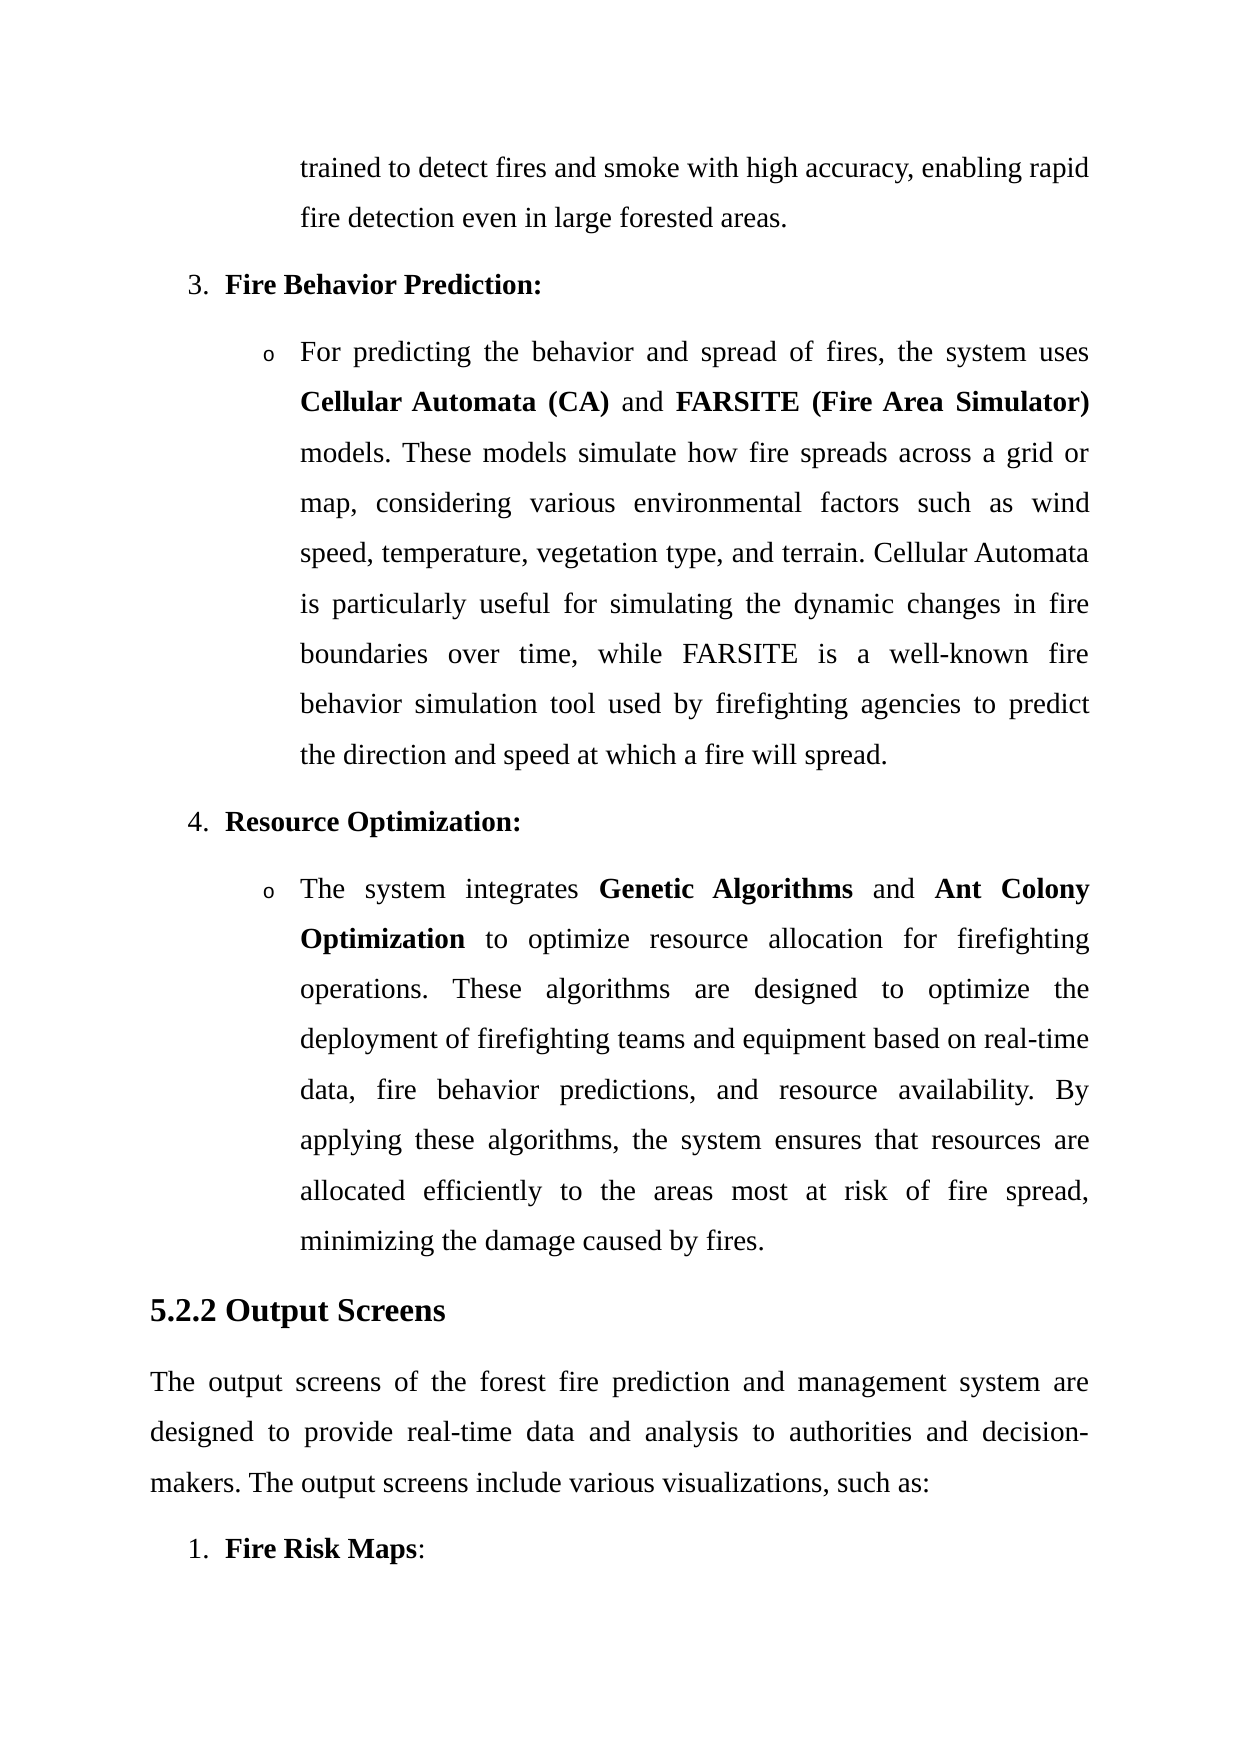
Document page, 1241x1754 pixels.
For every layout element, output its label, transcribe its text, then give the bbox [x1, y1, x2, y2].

list For predicting the behavior and spread of fires, the system uses Cellular Automata (CA) and FARSITE (Fire Area Simulator) models. These models simulate how fire spreads across a grid or map, considering various environmental factors such as wind speed, temperature, vegetation type, and terrain. Cellular Automata is particularly useful for simulating the dynamic changes in fire boundaries over time, while FARSITE is a well-known fire behavior simulation tool used by firefighting agencies to predict the direction and speed at which a fire will spread. [262, 334, 1090, 770]
list Resource Optimization: [187, 804, 1090, 837]
text 5.2.2 Output Screens [150, 1290, 1090, 1328]
list The system integrates Genetic Algorithms and Ant Colony Optimization to optimize resource allocation for firefighting operations. These algorithms are designed to optimize the deployment of firefighting teams and equipment based on real-time data, fire behavior predictions, and resource availability. By applying these algorithms, the system ensures that resources are allocated efficiently to the areas most at risk of fire spread, minimizing the damage caused by fires. [262, 871, 1090, 1256]
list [262, 150, 1090, 234]
list Fire Behavior Prediction: [187, 267, 1090, 301]
list Fire Risk Maps: [187, 1532, 1090, 1565]
text The output screens of the forest fire prediction and management system are designed to provide real-time data and analysis to authorities and decision-makers. The output screens include various visualizations, such as: [150, 1364, 1090, 1498]
